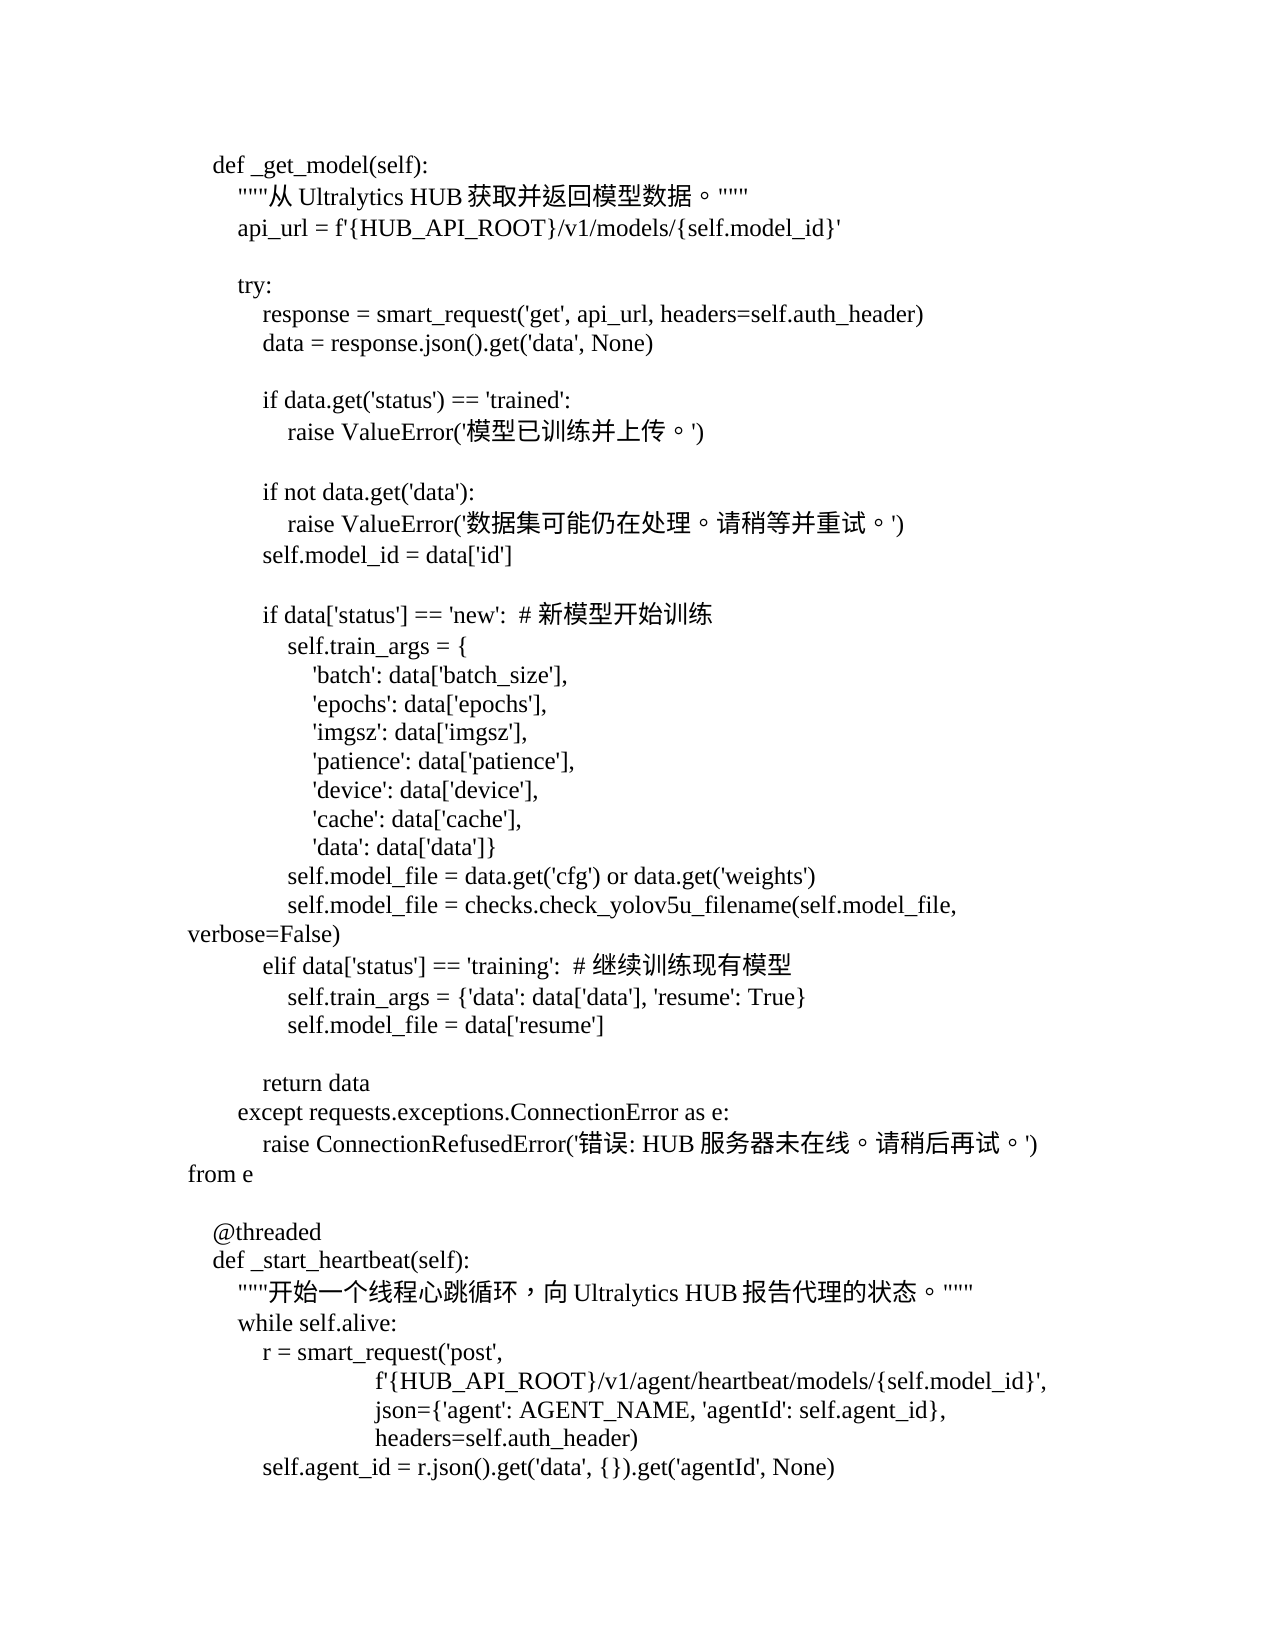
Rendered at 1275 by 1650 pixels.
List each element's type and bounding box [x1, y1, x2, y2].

text [187, 150, 1087, 1481]
